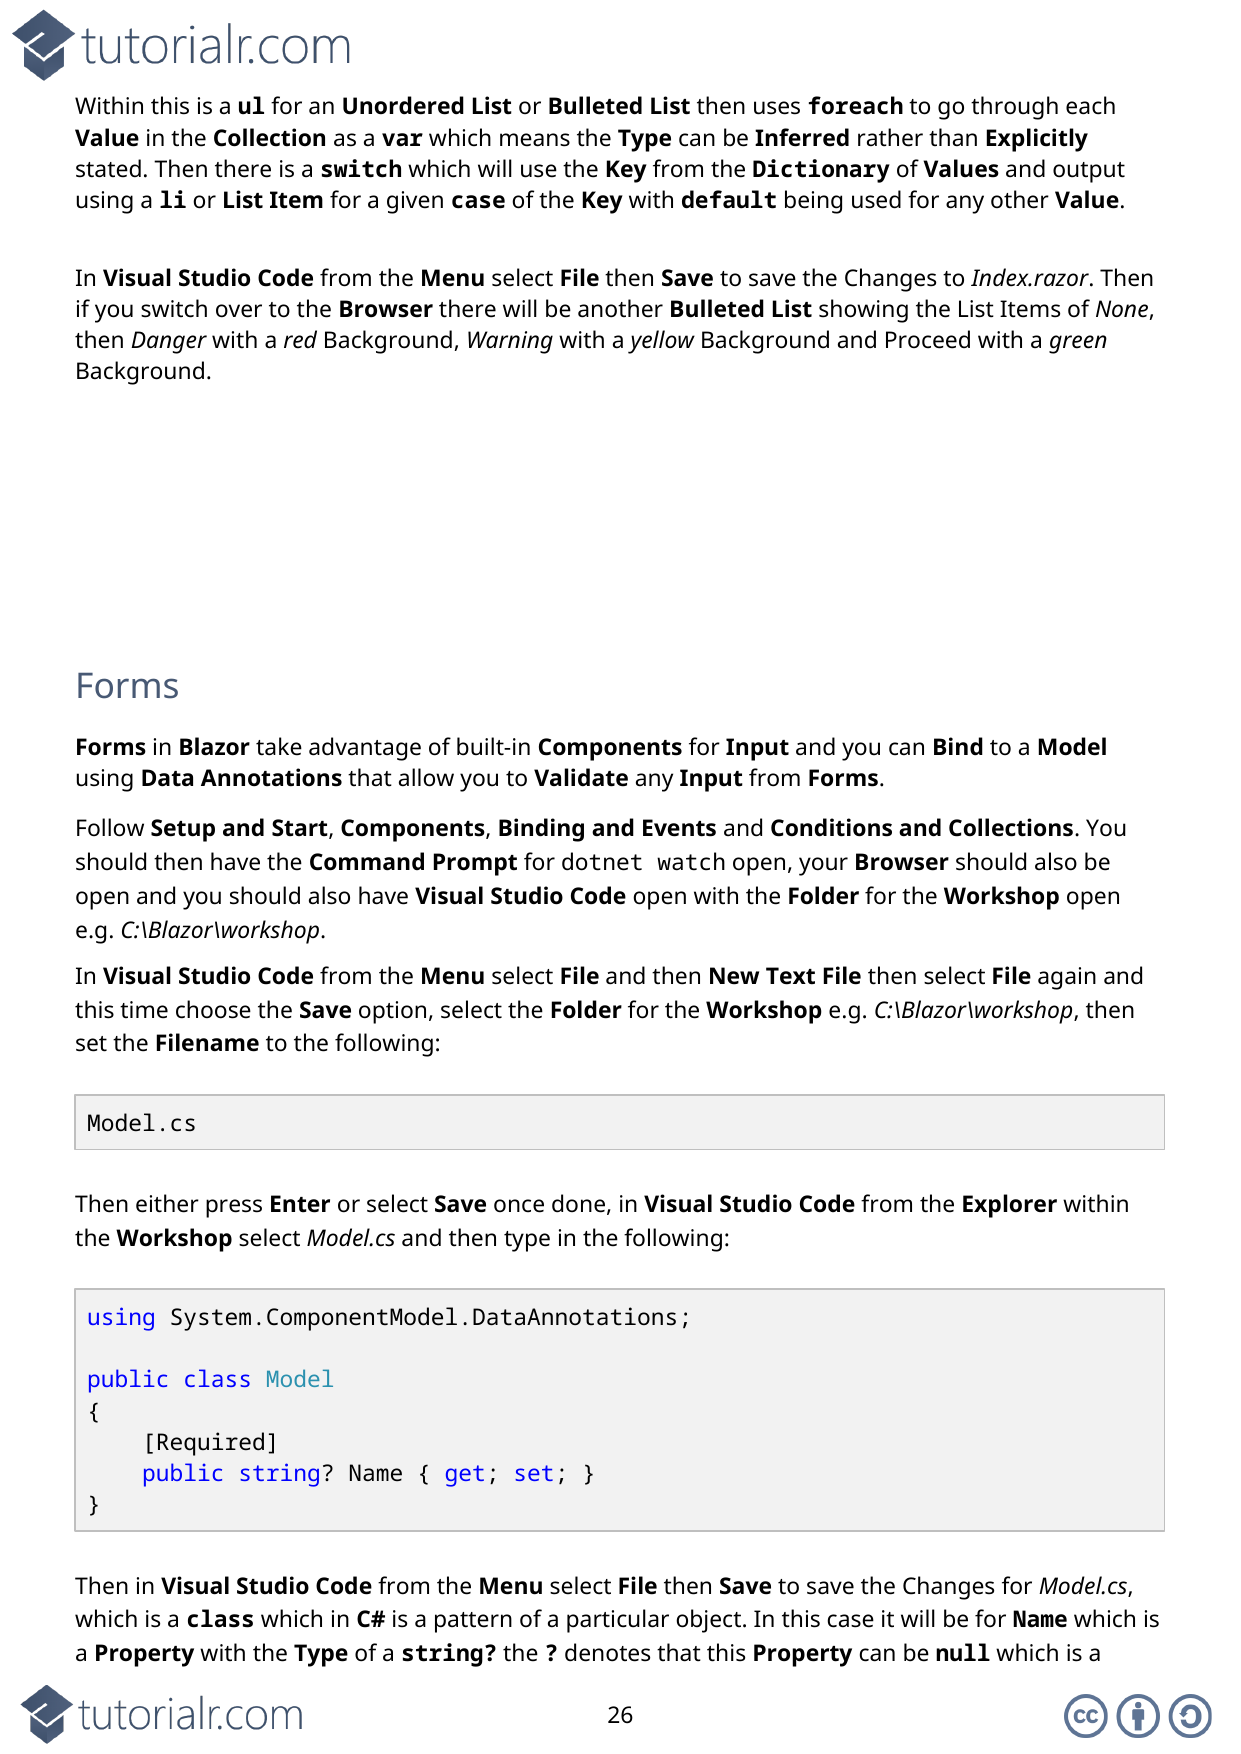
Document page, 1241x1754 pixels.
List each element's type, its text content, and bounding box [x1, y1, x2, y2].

text In Visual Studio Code from the Menu select File then Save to save the Changes to Index.razor. Then if you switch over to the Browser there will be another Bulleted List showing the List Items of None, then Danger with a red Background, Warning with a yellow Background and Proceed with a green Background. [75, 262, 1165, 387]
text Within this is a ul for an Unordered List or Bulleted List then uses foreach to go through each Value in the Collection as a var which means the Type can be Inferred rather than Explicitly stated. Then there is a switch which will use the Key from the Dictionary of Values and output using a li or List Item for a given case of the Key with default being used for any other Value. [75, 90, 1165, 215]
picture [1064, 1694, 1212, 1738]
picture [8, 9, 363, 81]
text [75, 1570, 1165, 1668]
subtitle Forms [75, 660, 1165, 708]
text Forms in Blazor take advantage of built-in Components for Input and you can Bind to a Model using Data Annotations that allow you to Validate any Input from Forms. [75, 731, 1165, 794]
picture [17, 1685, 313, 1744]
text In Visual Studio Code from the Menu select File and then New Text File then select File again and this time choose the Save option, select the Folder for the Workshop e.g. C:\Blazor\workshop, then set the Filename to the following: [75, 960, 1165, 1059]
text Follow Setup and Start, Components, Binding and Events and Conditions and Collections. You should then have the Command Prompt for dotnet watch open, your Browser should also be open and you should also have Visual Studio Code open with the Folder for the Workshop open e.g. C:\Blazor\workshop. [75, 812, 1165, 945]
text Then either press Enter or select Save once done, in Visual Studio Code from the Explorer within the Workshop select Model.cs and then type in the following: [75, 1188, 1165, 1253]
